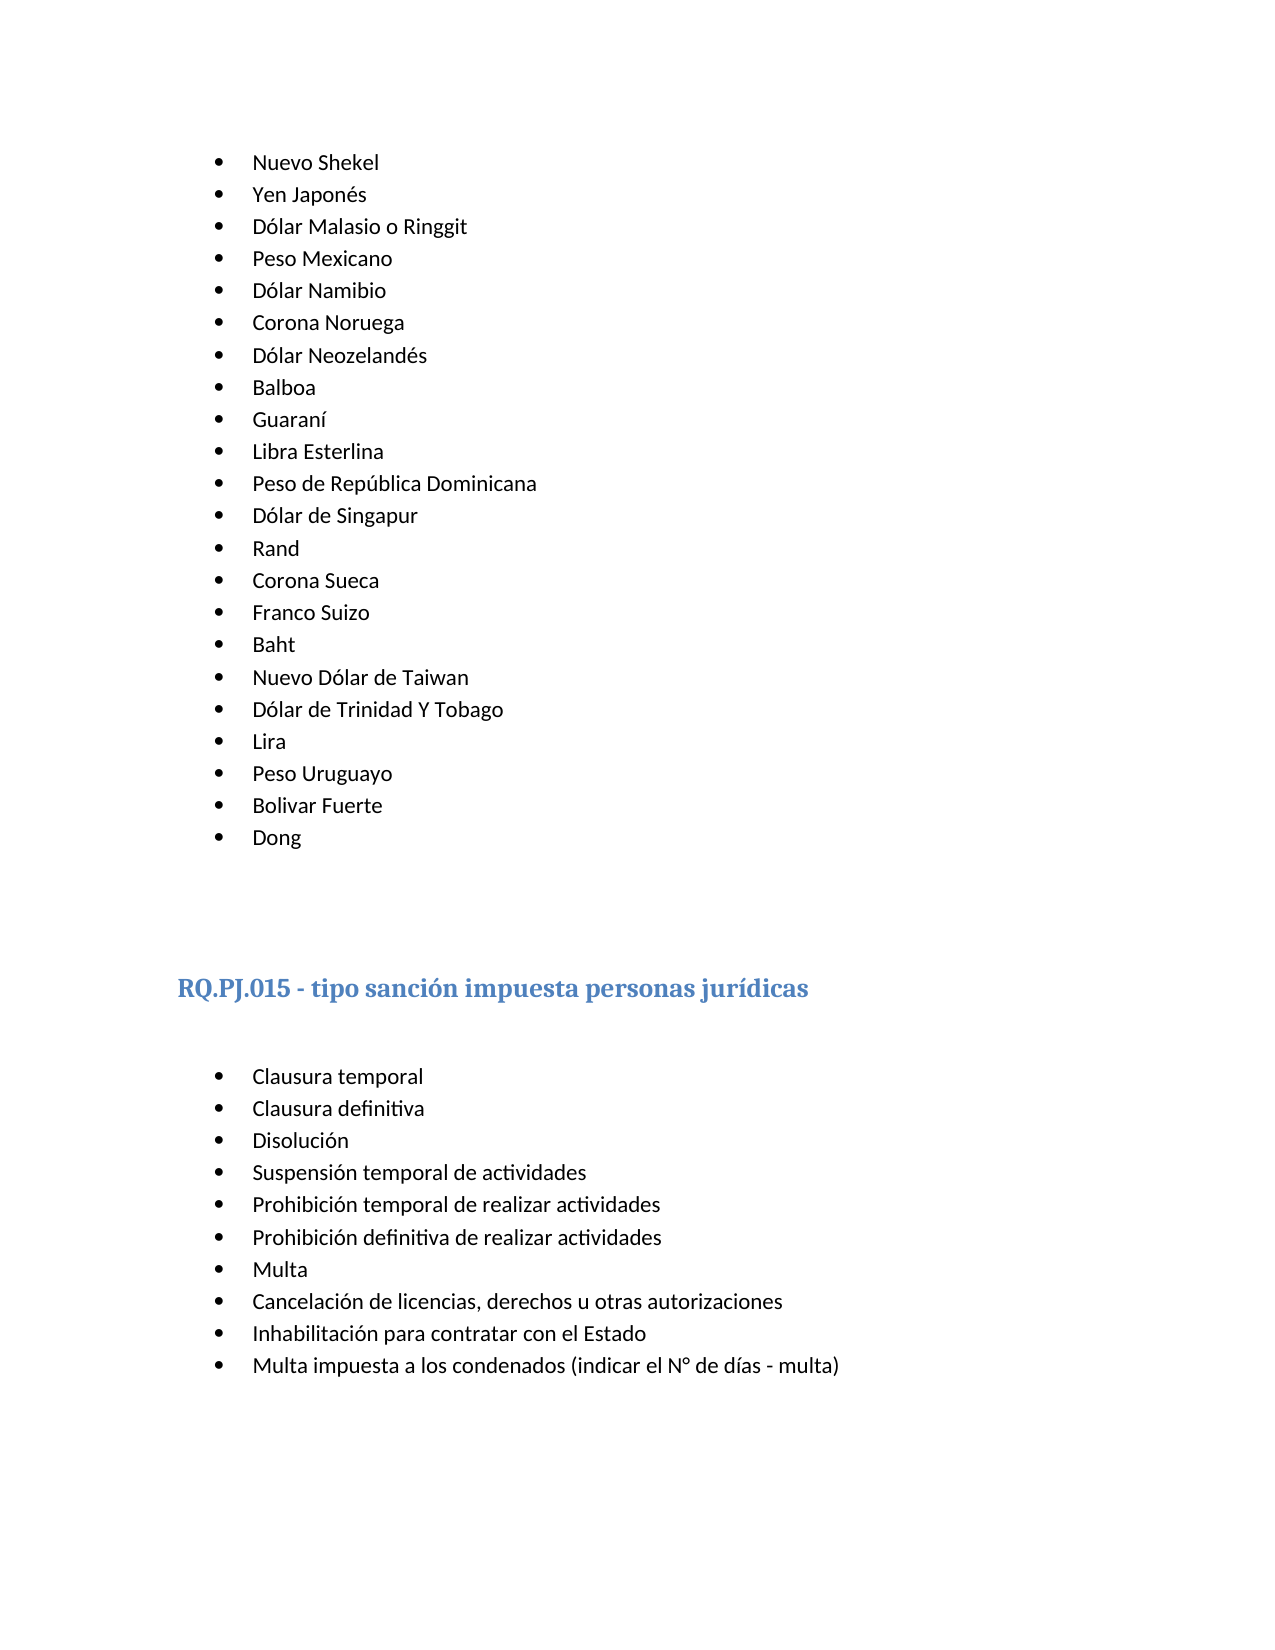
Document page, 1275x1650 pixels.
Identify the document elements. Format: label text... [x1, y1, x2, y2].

list Prohibición temporal de realizar actividades [215, 1191, 1098, 1219]
list Suspensión temporal de actividades [215, 1158, 1098, 1186]
list Dólar de Trinidad Y Tobago [215, 695, 1098, 723]
list Multa [215, 1255, 1098, 1283]
list Nuevo Dólar de Taiwan [215, 663, 1098, 691]
list Rand [215, 534, 1098, 562]
list Bolivar Fuerte [215, 791, 1098, 819]
list Clausura definitiva [215, 1094, 1098, 1122]
list Clausura temporal [215, 1062, 1098, 1090]
list Disolución [215, 1126, 1098, 1154]
list Multa impuesta a los condenados (indicar el N° de días - multa) [215, 1352, 1098, 1379]
list Peso Uruguayo [215, 759, 1098, 787]
list Balboa [215, 373, 1098, 401]
list Franco Suizo [215, 598, 1098, 626]
list Inhabilitación para contratar con el Estado [215, 1319, 1098, 1347]
list Yen Japonés [215, 180, 1098, 208]
list Peso de República Dominicana [215, 469, 1098, 497]
list Dong [215, 823, 1098, 852]
list Prohibición definitiva de realizar actividades [215, 1223, 1098, 1251]
list Corona Sueca [215, 566, 1098, 594]
list Peso Mexicano [215, 244, 1098, 272]
list Corona Noruega [215, 308, 1098, 337]
list Baht [215, 630, 1098, 658]
list Dólar de Singapur [215, 502, 1098, 530]
list Nuevo Shekel [215, 148, 1098, 176]
list Dólar Neozelandés [215, 341, 1098, 369]
list Libra Esterlina [215, 437, 1098, 465]
list Lira [215, 727, 1098, 755]
list Dólar Malasio o Ringgit [215, 212, 1098, 240]
subtitle RQ.PJ.015 - tipo sanción impuesta personas jurídicas [177, 973, 1098, 1004]
list Dólar Namibio [215, 276, 1098, 304]
list Guaraní [215, 405, 1098, 433]
list Cancelación de licencias, derechos u otras autorizaciones [215, 1287, 1098, 1315]
